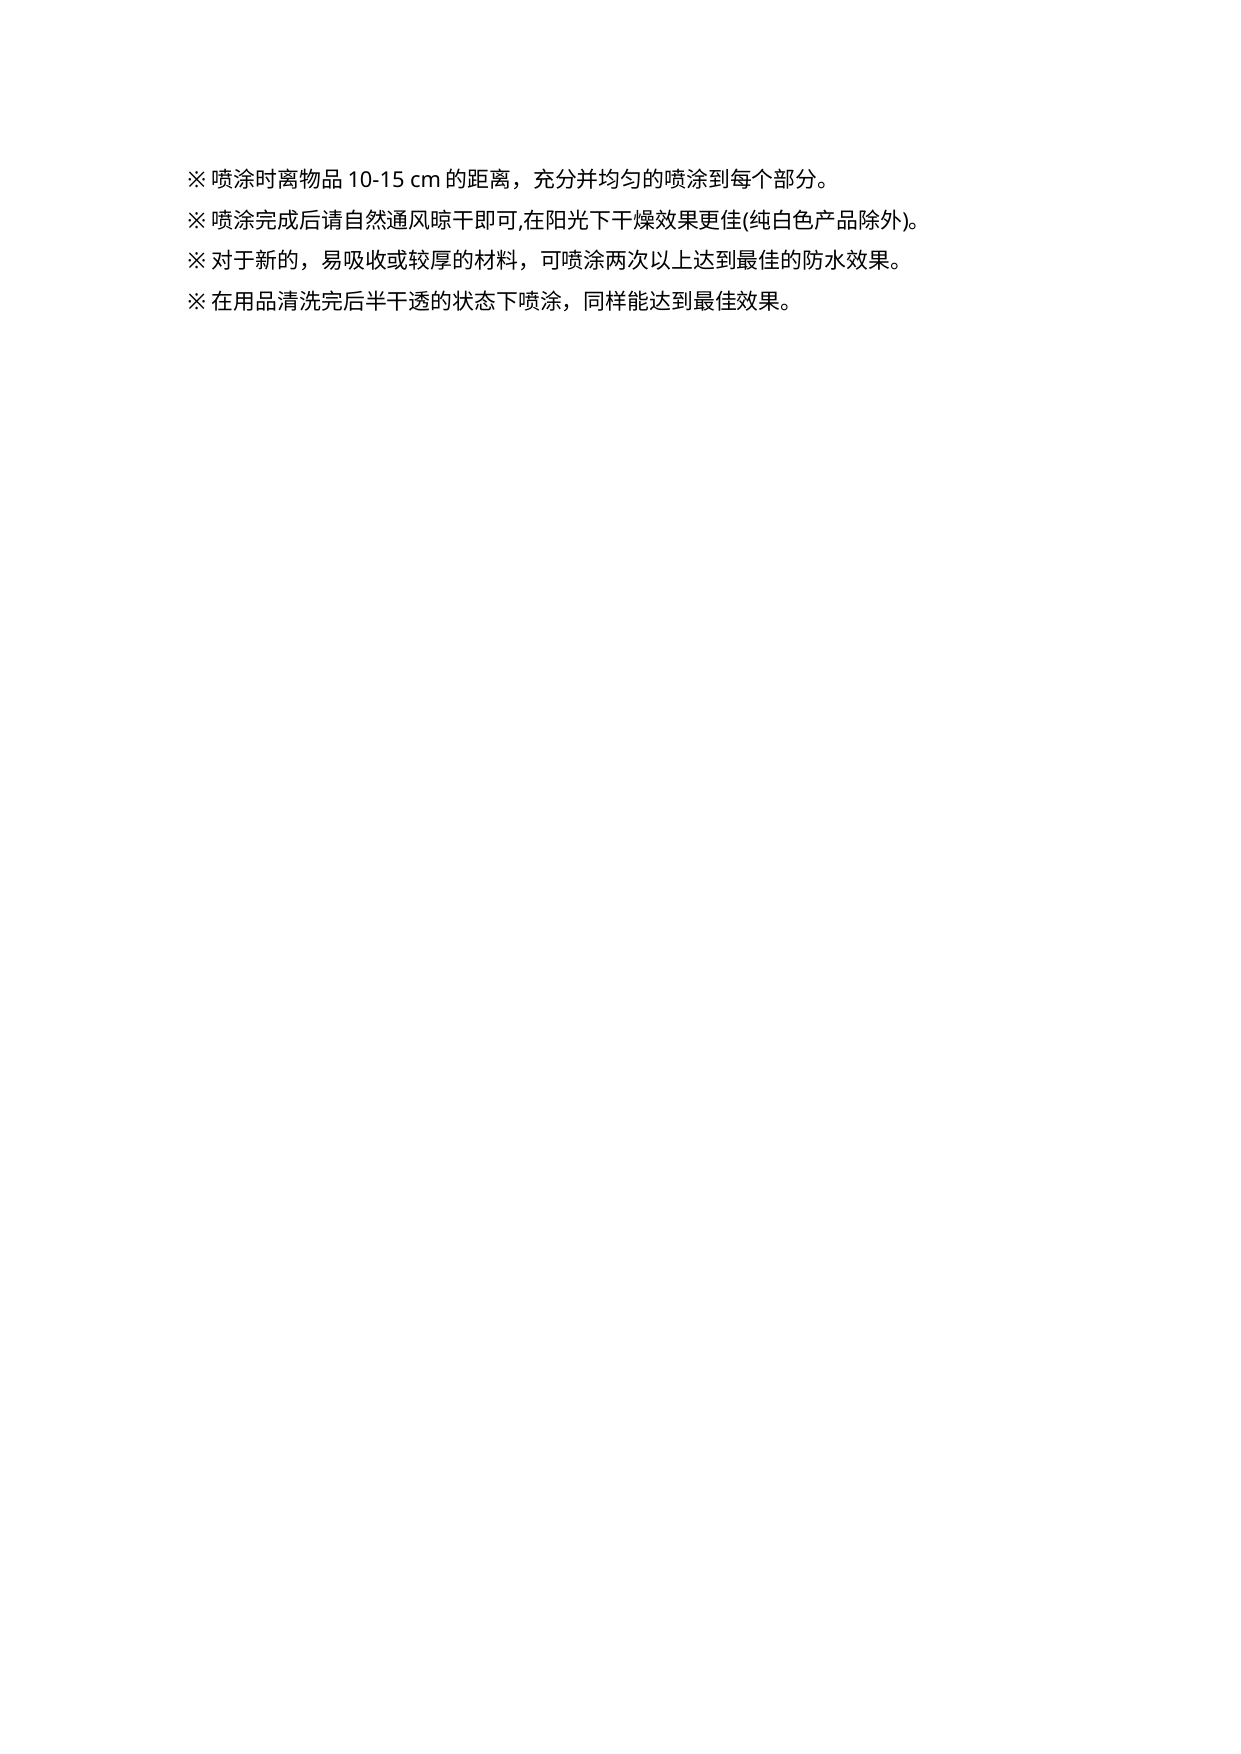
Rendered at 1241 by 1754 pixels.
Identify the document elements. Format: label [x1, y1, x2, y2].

text [187, 162, 1053, 316]
